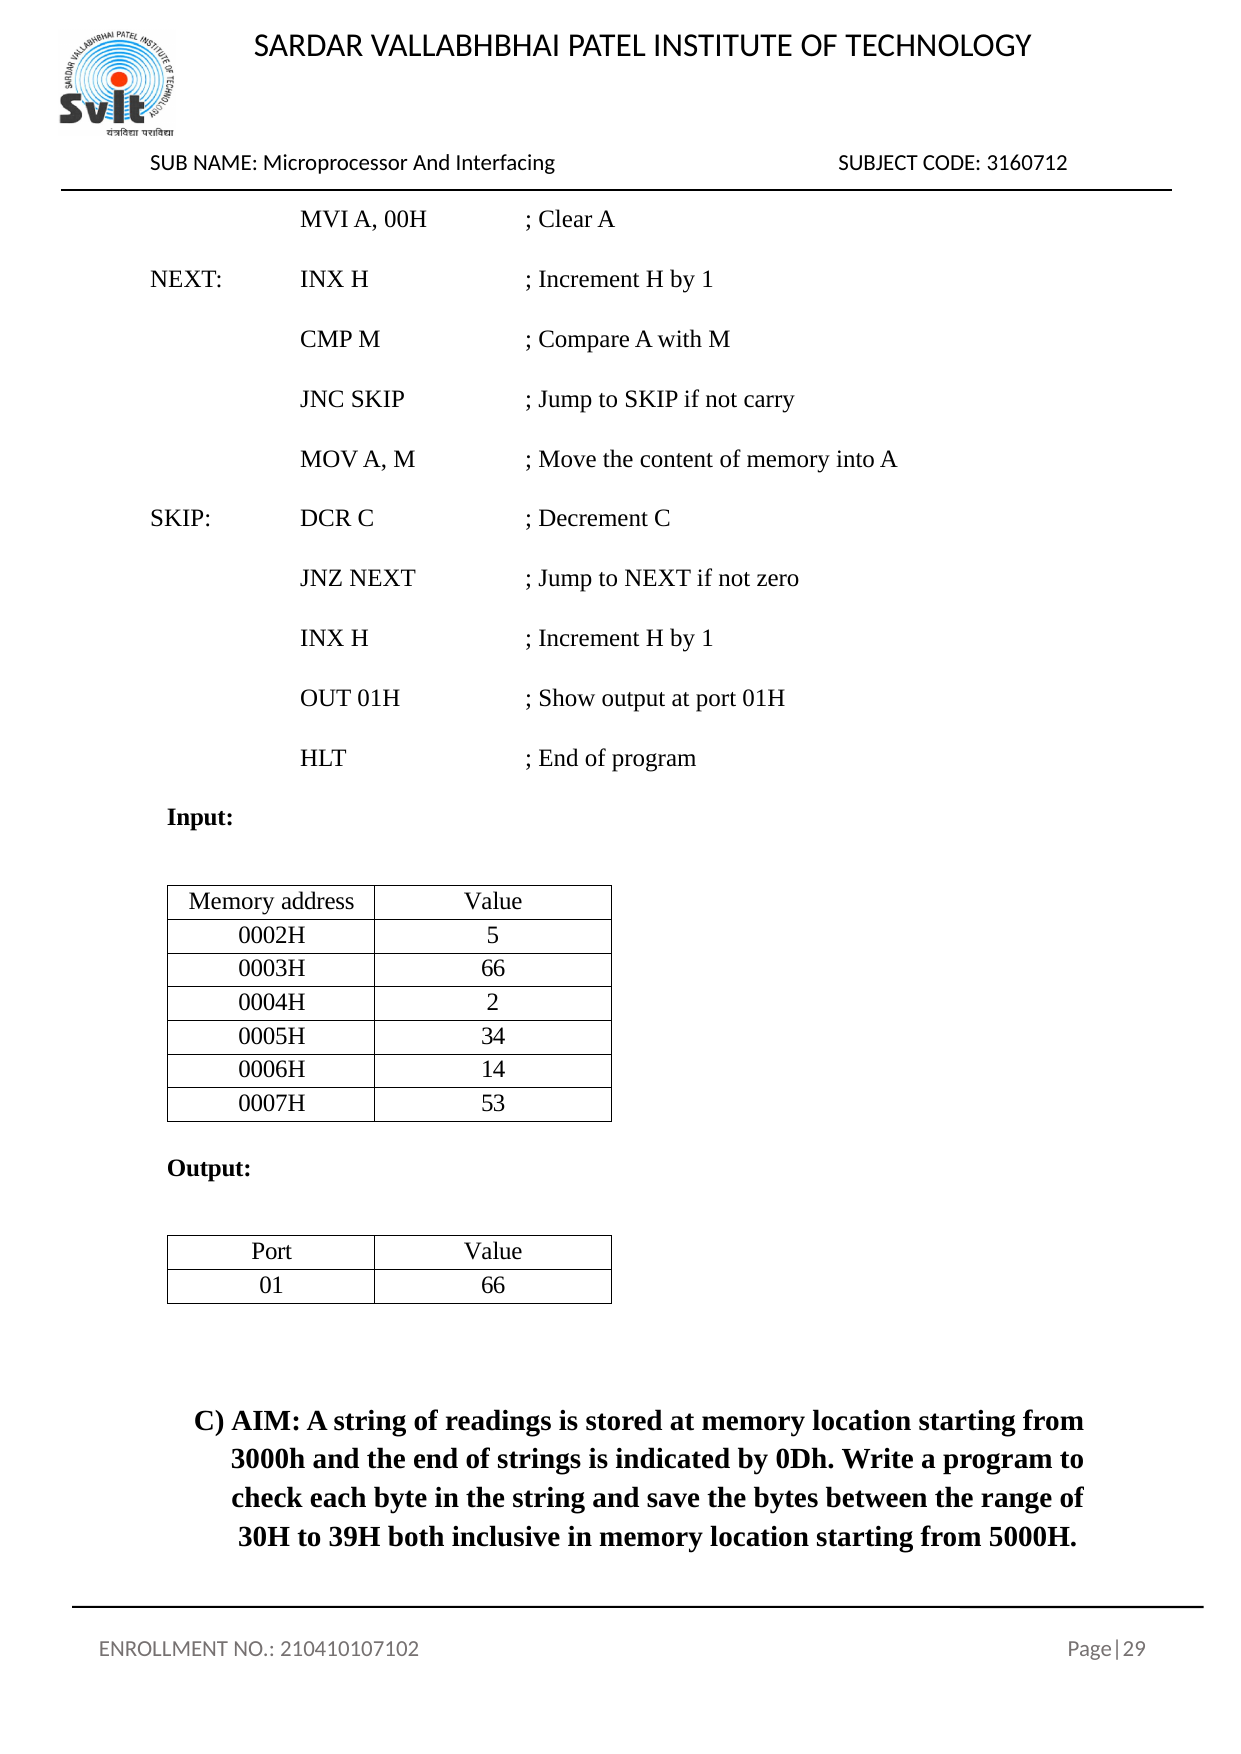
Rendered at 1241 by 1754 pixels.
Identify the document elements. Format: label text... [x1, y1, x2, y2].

table_cell 66 [375, 954, 611, 986]
text Input: [167, 802, 1090, 831]
table_cell 0006H [168, 1055, 374, 1087]
table_cell 14 [375, 1055, 611, 1087]
table_cell 5 [375, 920, 611, 952]
table_cell 66 [375, 1270, 611, 1303]
list AIM: A string of readings is stored at memory location starting from 3000h and the end of strings is indicated by 0Dh. Write a program to check each byte in the string and save the bytes between the range of 30H to 39H both inclusive in memory location starting from 5000H. [187, 1403, 1090, 1552]
table_cell 34 [375, 1021, 611, 1053]
text NEXT: INX H ; Increment H by 1 [150, 264, 1090, 293]
text JNC SKIP ; Jump to SKIP if not carry [225, 384, 1090, 413]
picture [57, 29, 177, 136]
text MVI A, 00H ; Clear A [225, 204, 1090, 233]
table_cell 0004H [168, 987, 374, 1020]
table_cell 2 [375, 987, 611, 1020]
table_header Value [375, 886, 611, 919]
table_cell 0003H [168, 954, 374, 986]
text HLT ; End of program [225, 743, 1090, 771]
text OUT 01H ; Show output at port 01H [225, 683, 1090, 712]
text SKIP: DCR C ; Decrement C [150, 503, 1090, 532]
text CMP M ; Compare A with M [225, 324, 1090, 353]
table_cell 0007H [168, 1088, 374, 1121]
table_cell 0005H [168, 1021, 374, 1053]
text JNZ NEXT ; Jump to NEXT if not zero [225, 563, 1090, 592]
text Output: [167, 1153, 1090, 1181]
text INX H ; Increment H by 1 [225, 623, 1090, 652]
text MOV A, M ; Move the content of memory into A [225, 444, 1090, 472]
table_header Value [375, 1236, 611, 1269]
table_cell 01 [168, 1270, 374, 1303]
table_cell 53 [375, 1088, 611, 1121]
table_header Port [168, 1236, 374, 1269]
table_cell 0002H [168, 920, 374, 952]
table_header Memory address [168, 886, 374, 919]
